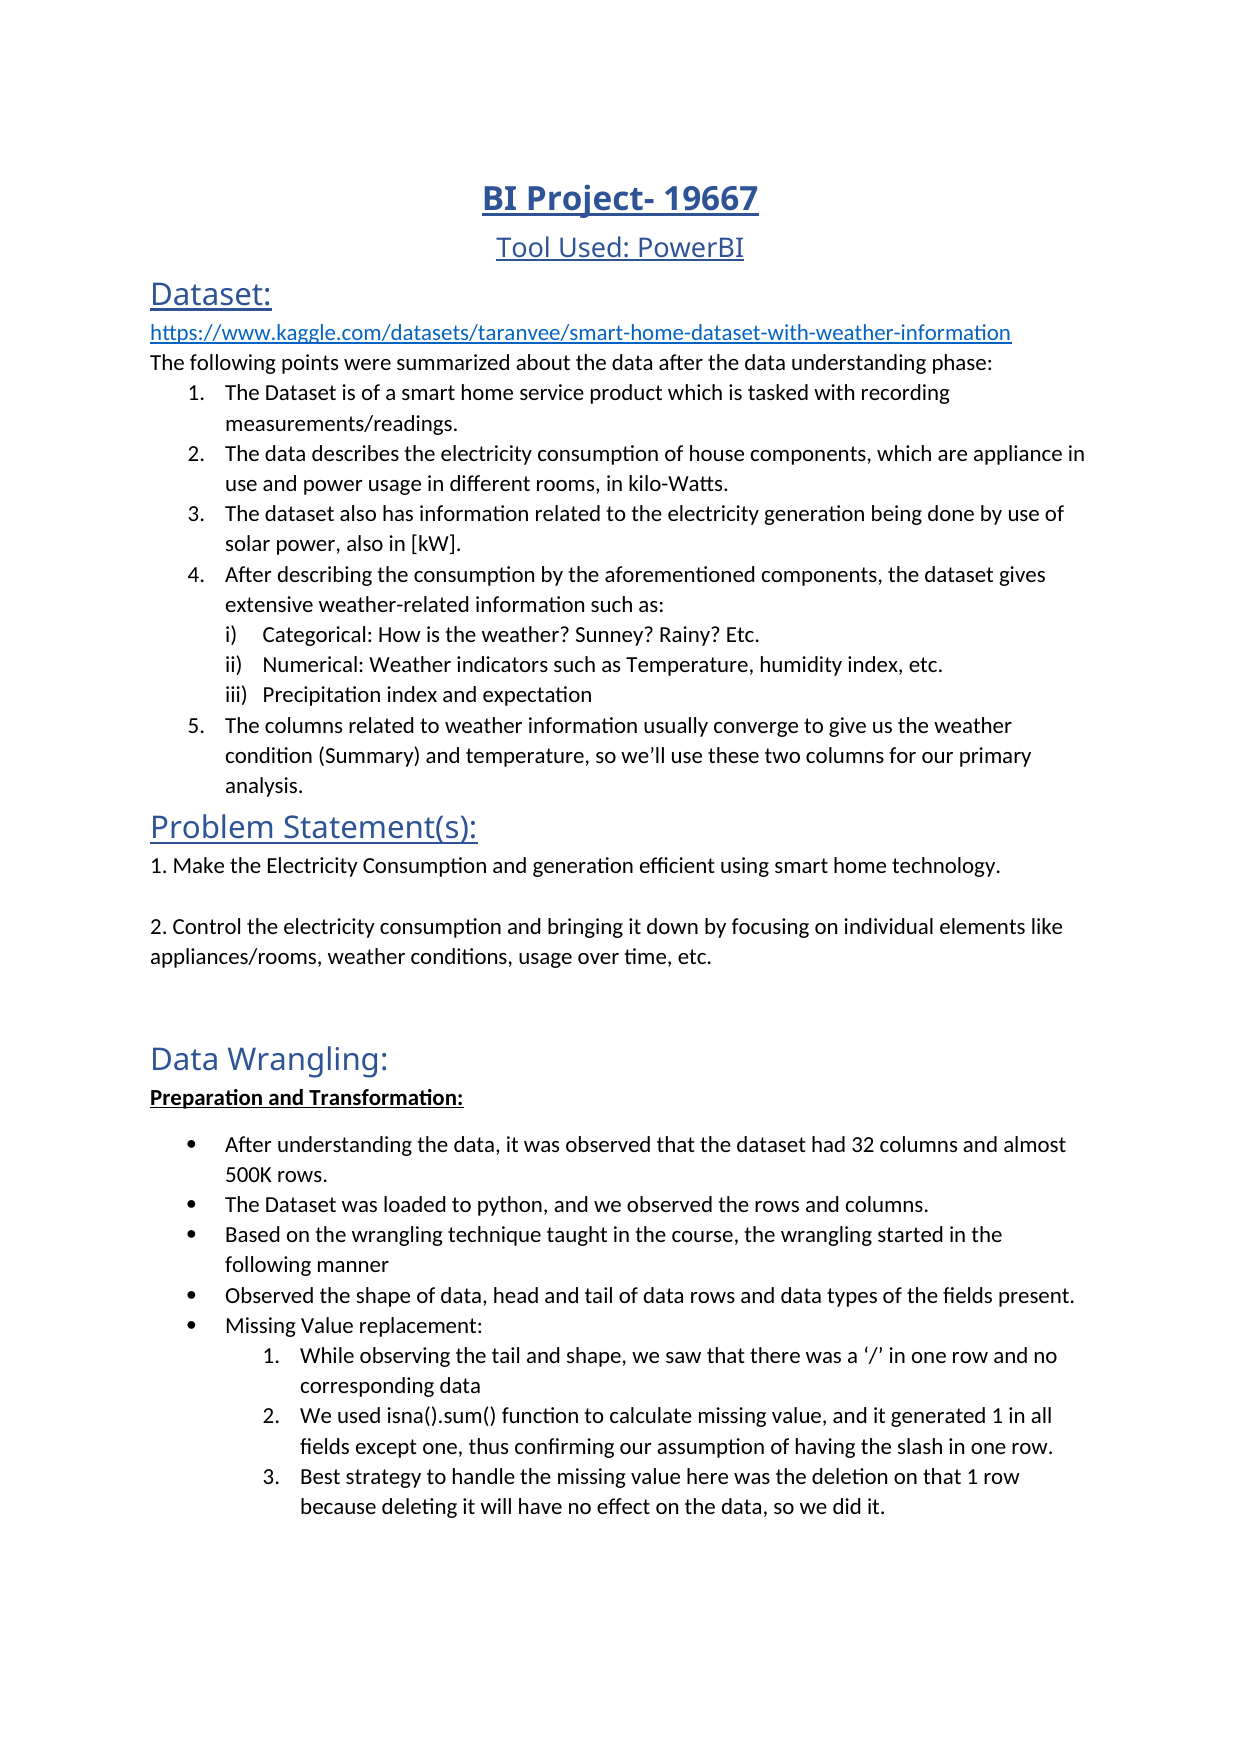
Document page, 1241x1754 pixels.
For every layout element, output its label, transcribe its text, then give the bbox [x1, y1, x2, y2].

list Best strategy to handle the missing value here was the deletion on that 1 row because deleting it will have no effect on the data, so we did it. [262, 1462, 1090, 1520]
subtitle Dataset: [150, 272, 1090, 315]
list Precipitation index and expectation [225, 681, 1090, 708]
list Missing Value replacement: [187, 1311, 1090, 1339]
list Numerical: Weather indicators such as Temperature, humidity index, etc. [225, 650, 1090, 678]
subtitle Data Wrangling: [150, 1037, 1090, 1079]
subtitle Tool Used: PowerBI [150, 228, 1090, 265]
list While observing the tail and shape, we saw that there was a ‘/’ in one row and no corresponding data [262, 1341, 1090, 1399]
text The following points were summarized about the data after the data understanding phase: [150, 348, 1090, 376]
text https://www.kaggle.com/datasets/taranvee/smart-home-dataset-with-weather-information [150, 318, 1090, 346]
text Preparation and Transformation: [150, 1083, 1090, 1111]
list Observed the shape of data, head and tail of data rows and data types of the fields present. [187, 1281, 1090, 1309]
text 1. Make the Electricity Consumption and generation efficient using smart home technology. [150, 851, 1090, 879]
list We used isna().sum() function to calculate missing value, and it generated 1 in all fields except one, thus confirming our assumption of having the slash in one row. [262, 1402, 1090, 1460]
subtitle Problem Statement(s): [150, 806, 1090, 848]
list The columns related to weather information usually converge to give us the weather condition (Summary) and temperature, so we’ll use these two columns for our primary analysis. [187, 711, 1090, 799]
list Categorical: How is the weather? Sunney? Rainy? Etc. [225, 620, 1090, 648]
text 2. Control the electricity consumption and bringing it down by focusing on individual elements like appliances/rooms, weather conditions, usage over time, etc. [150, 912, 1090, 970]
list After describing the consumption by the aforementioned components, the dataset gives extensive weather-related information such as: [187, 560, 1090, 618]
list After understanding the data, it was observed that the dataset had 32 columns and almost 500K rows. [187, 1130, 1090, 1188]
subtitle BI Project- 19667 [150, 175, 1090, 220]
list The Dataset is of a smart home service product which is tasked with recording measurements/readings. [187, 378, 1090, 437]
list The Dataset was loaded to python, and we observed the rows and columns. [187, 1190, 1090, 1218]
list The data describes the electricity consumption of house components, which are appliance in use and power usage in different rooms, in kilo-Watts. [187, 439, 1090, 497]
list The dataset also has information related to the electricity generation being done by use of solar power, also in [kW]. [187, 499, 1090, 557]
list Based on the wrangling technique taught in the course, the wrangling started in the following manner [187, 1220, 1090, 1278]
